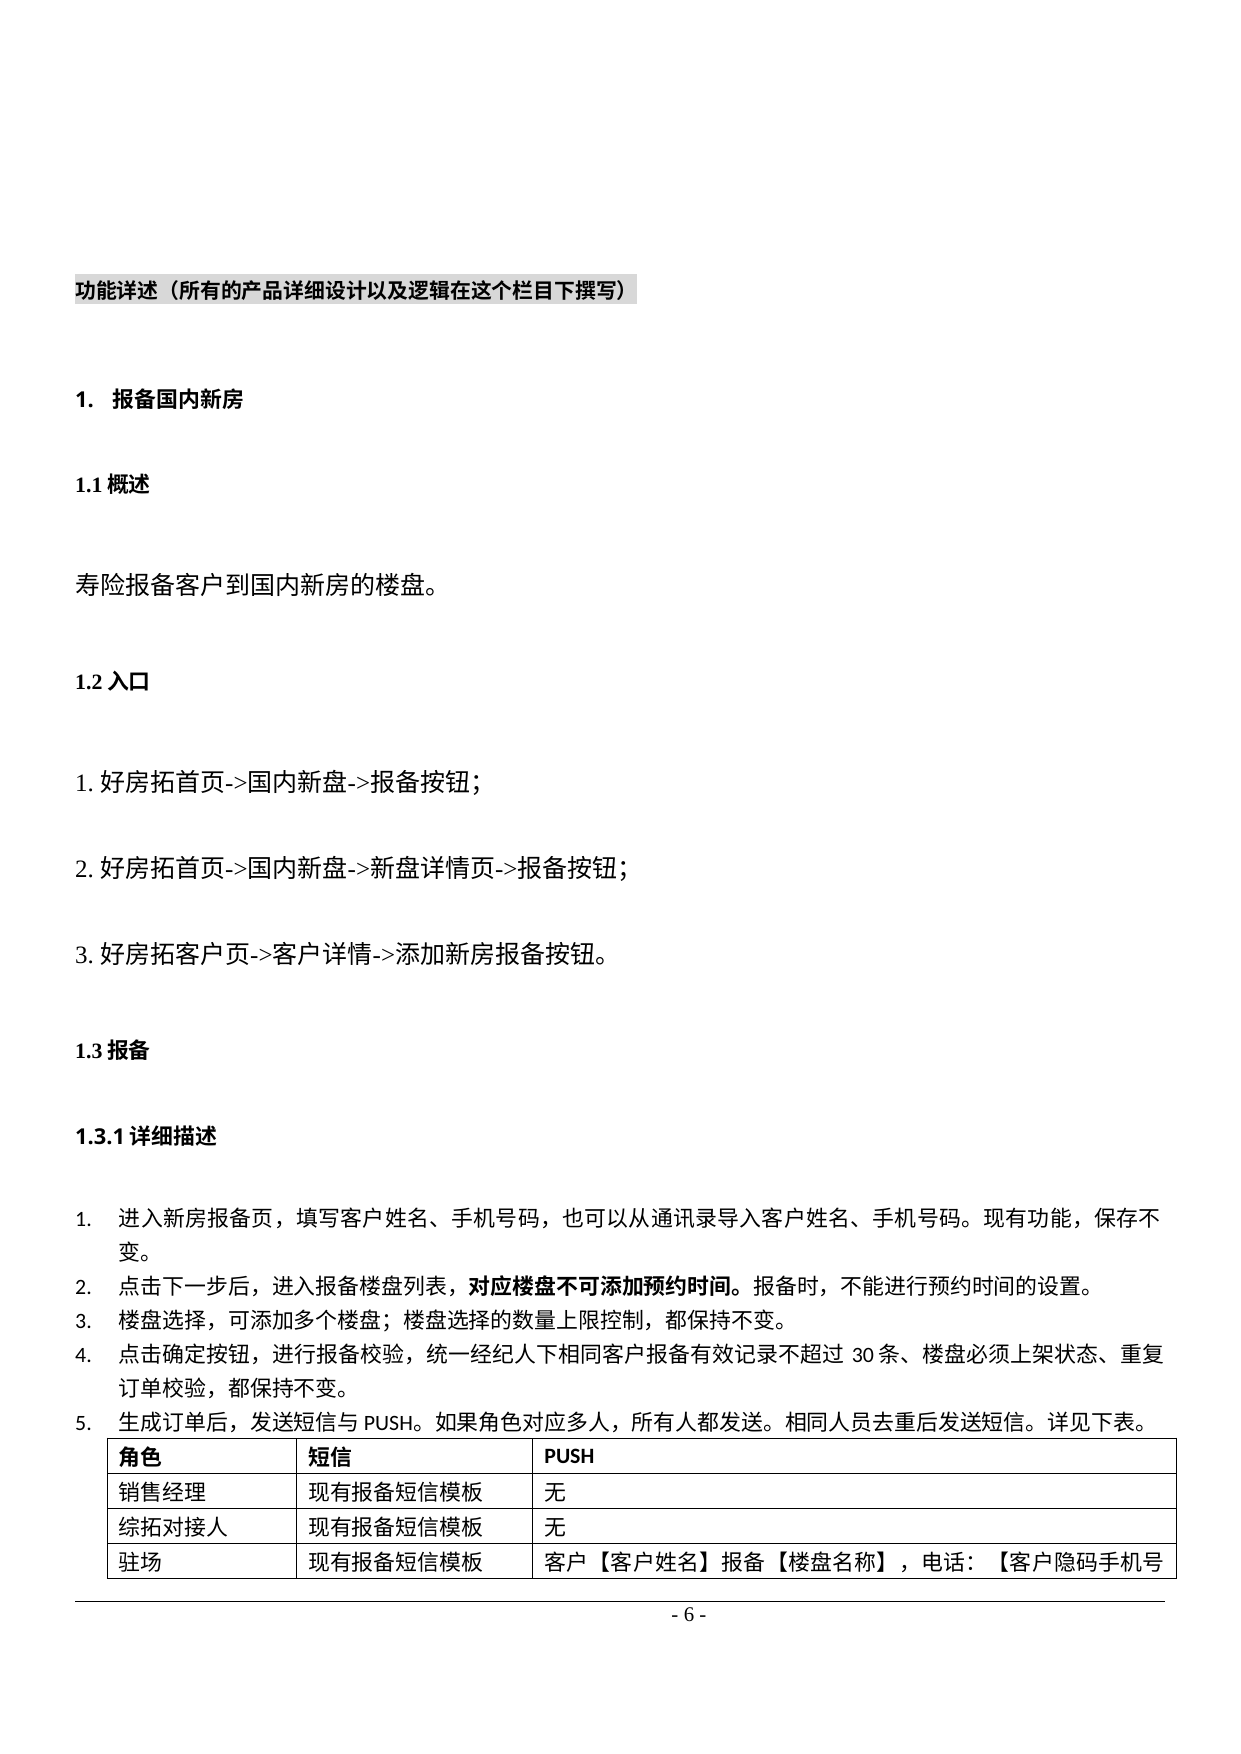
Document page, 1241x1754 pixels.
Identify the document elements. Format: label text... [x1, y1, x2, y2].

subtitle 1.3报备 [75, 1032, 1165, 1066]
table_cell 现有报备短信模板 [297, 1474, 532, 1508]
table_cell 综拓对接人 [108, 1509, 296, 1543]
subtitle 功能详述（所有的产品详细设计以及逻辑在这个栏目下撰写） [75, 272, 1165, 306]
list 点击确定按钮，进行报备校验，统一经纪人下相同客户报备有效记录不超过30条、楼盘必须上架状态、重复订单校验，都保持不变。 [75, 1336, 1165, 1404]
table_cell 销售经理 [108, 1474, 296, 1508]
text 寿险报备客户到国内新房的楼盘。 [75, 549, 1165, 617]
table_cell 驻场 [108, 1544, 296, 1578]
table_header 短信 [297, 1439, 532, 1473]
table_header 角色 [108, 1439, 296, 1473]
text 3. 好房拓客户页->客户详情->添加新房报备按钮。 [75, 919, 1165, 987]
list 进入新房报备页，填写客户姓名、手机号码，也可以从通讯录导入客户姓名、手机号码。现有功能，保存不变。 [75, 1200, 1165, 1268]
table_cell 现有报备短信模板 [297, 1544, 532, 1578]
subtitle 1.2入口 [75, 663, 1165, 697]
text 2. 好房拓首页->国内新盘->新盘详情页->报备按钮； [75, 833, 1165, 901]
text 1. 好房拓首页->国内新盘->报备按钮； [75, 747, 1165, 815]
table_cell 无 [533, 1509, 1176, 1543]
list 点击下一步后，进入报备楼盘列表，对应楼盘不可添加预约时间。报备时，不能进行预约时间的设置。 [75, 1268, 1165, 1302]
subtitle 报备国内新房 [75, 381, 1165, 415]
list 楼盘选择，可添加多个楼盘；楼盘选择的数量上限控制，都保持不变。 [75, 1302, 1165, 1336]
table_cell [533, 1544, 1176, 1578]
table_cell 现有报备短信模板 [297, 1509, 532, 1543]
table_cell 无 [533, 1474, 1176, 1508]
list 生成订单后，发送短信与PUSH。如果角色对应多人，所有人都发送。相同人员去重后发送短信。详见下表。 [75, 1404, 1165, 1438]
subtitle 1.3.1详细描述 [75, 1118, 1165, 1152]
table_header PUSH [533, 1439, 1176, 1473]
subtitle 1.1概述 [75, 466, 1165, 499]
